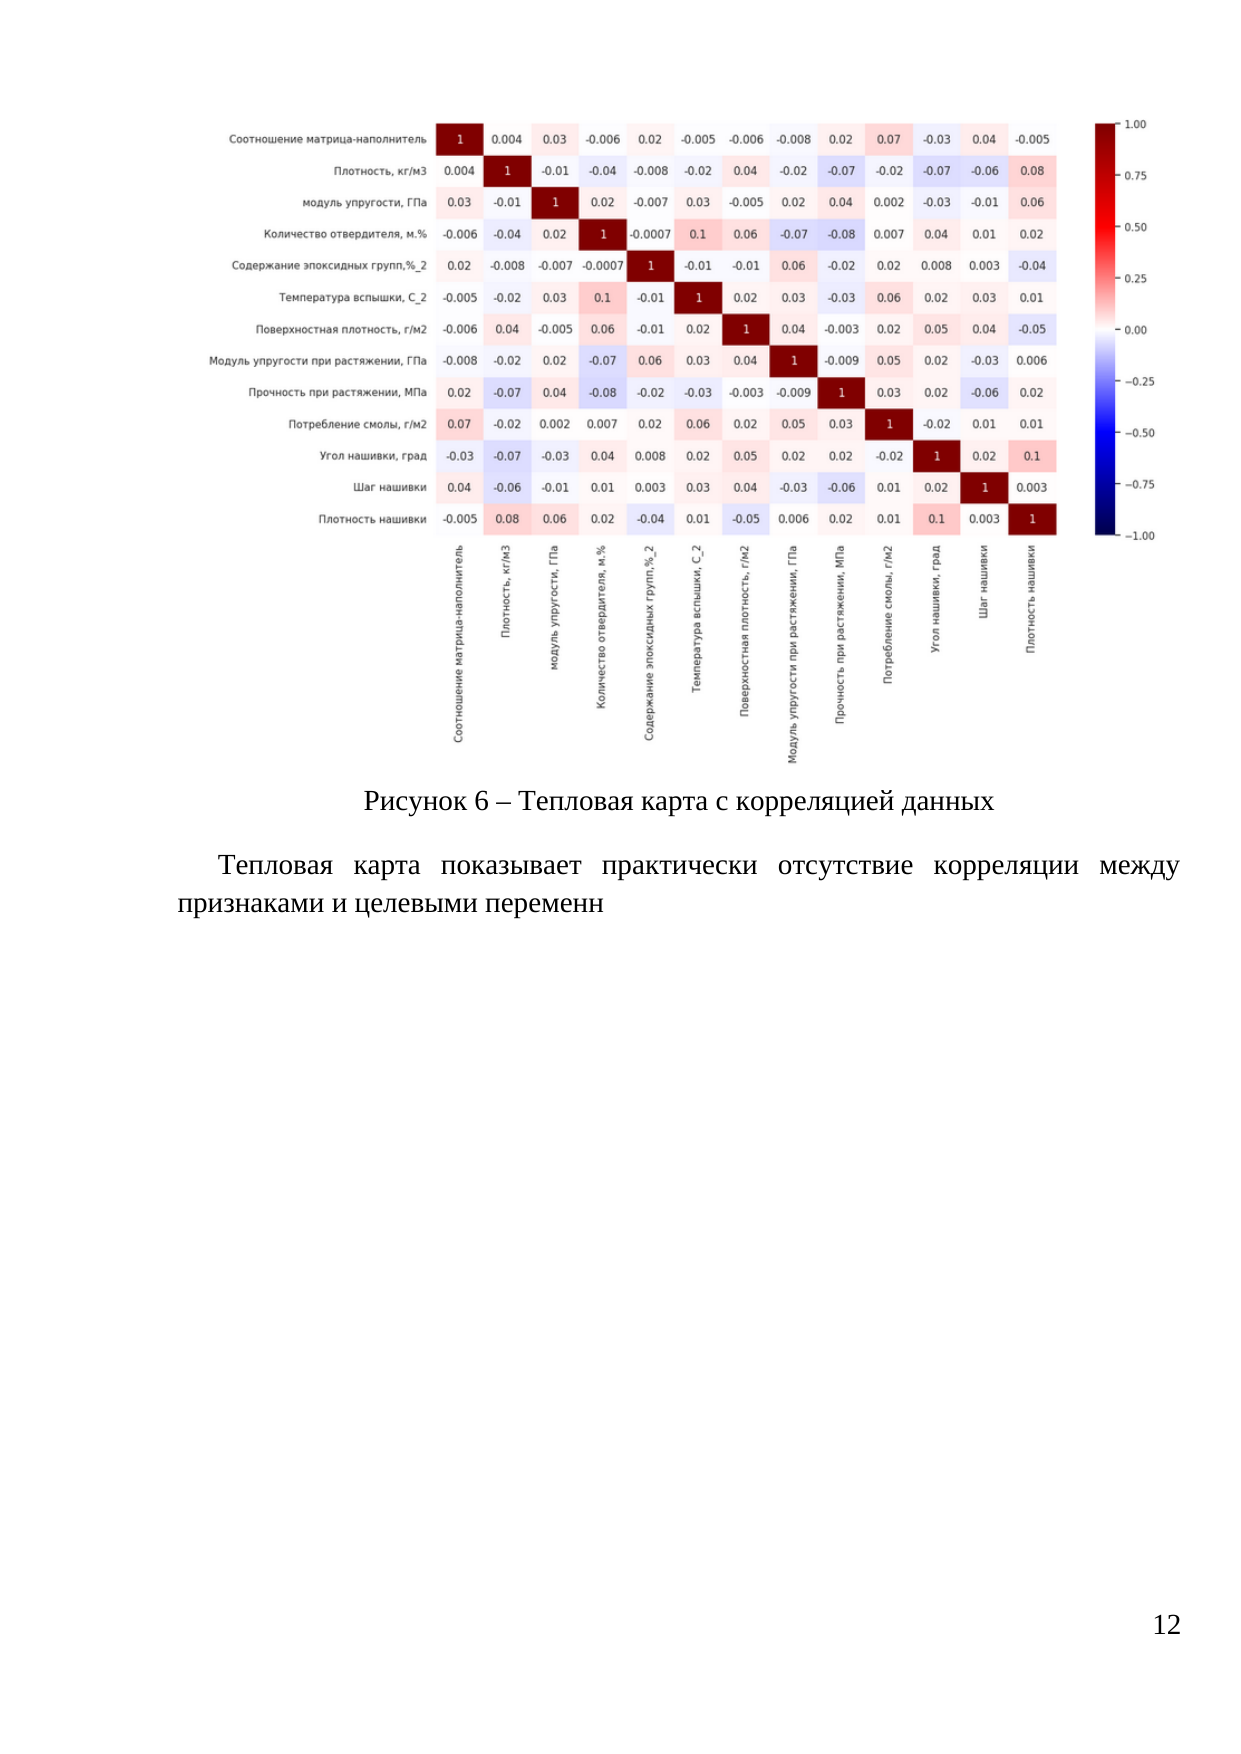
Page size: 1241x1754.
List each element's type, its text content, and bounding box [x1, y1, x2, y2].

picture [177, 118, 1182, 779]
text Рисунок 6 – Тепловая карта с корреляцией данных [177, 783, 1181, 817]
text Тепловая карта показывает практически отсутствие корреляции между признаками и целевыми переменн [177, 847, 1181, 919]
